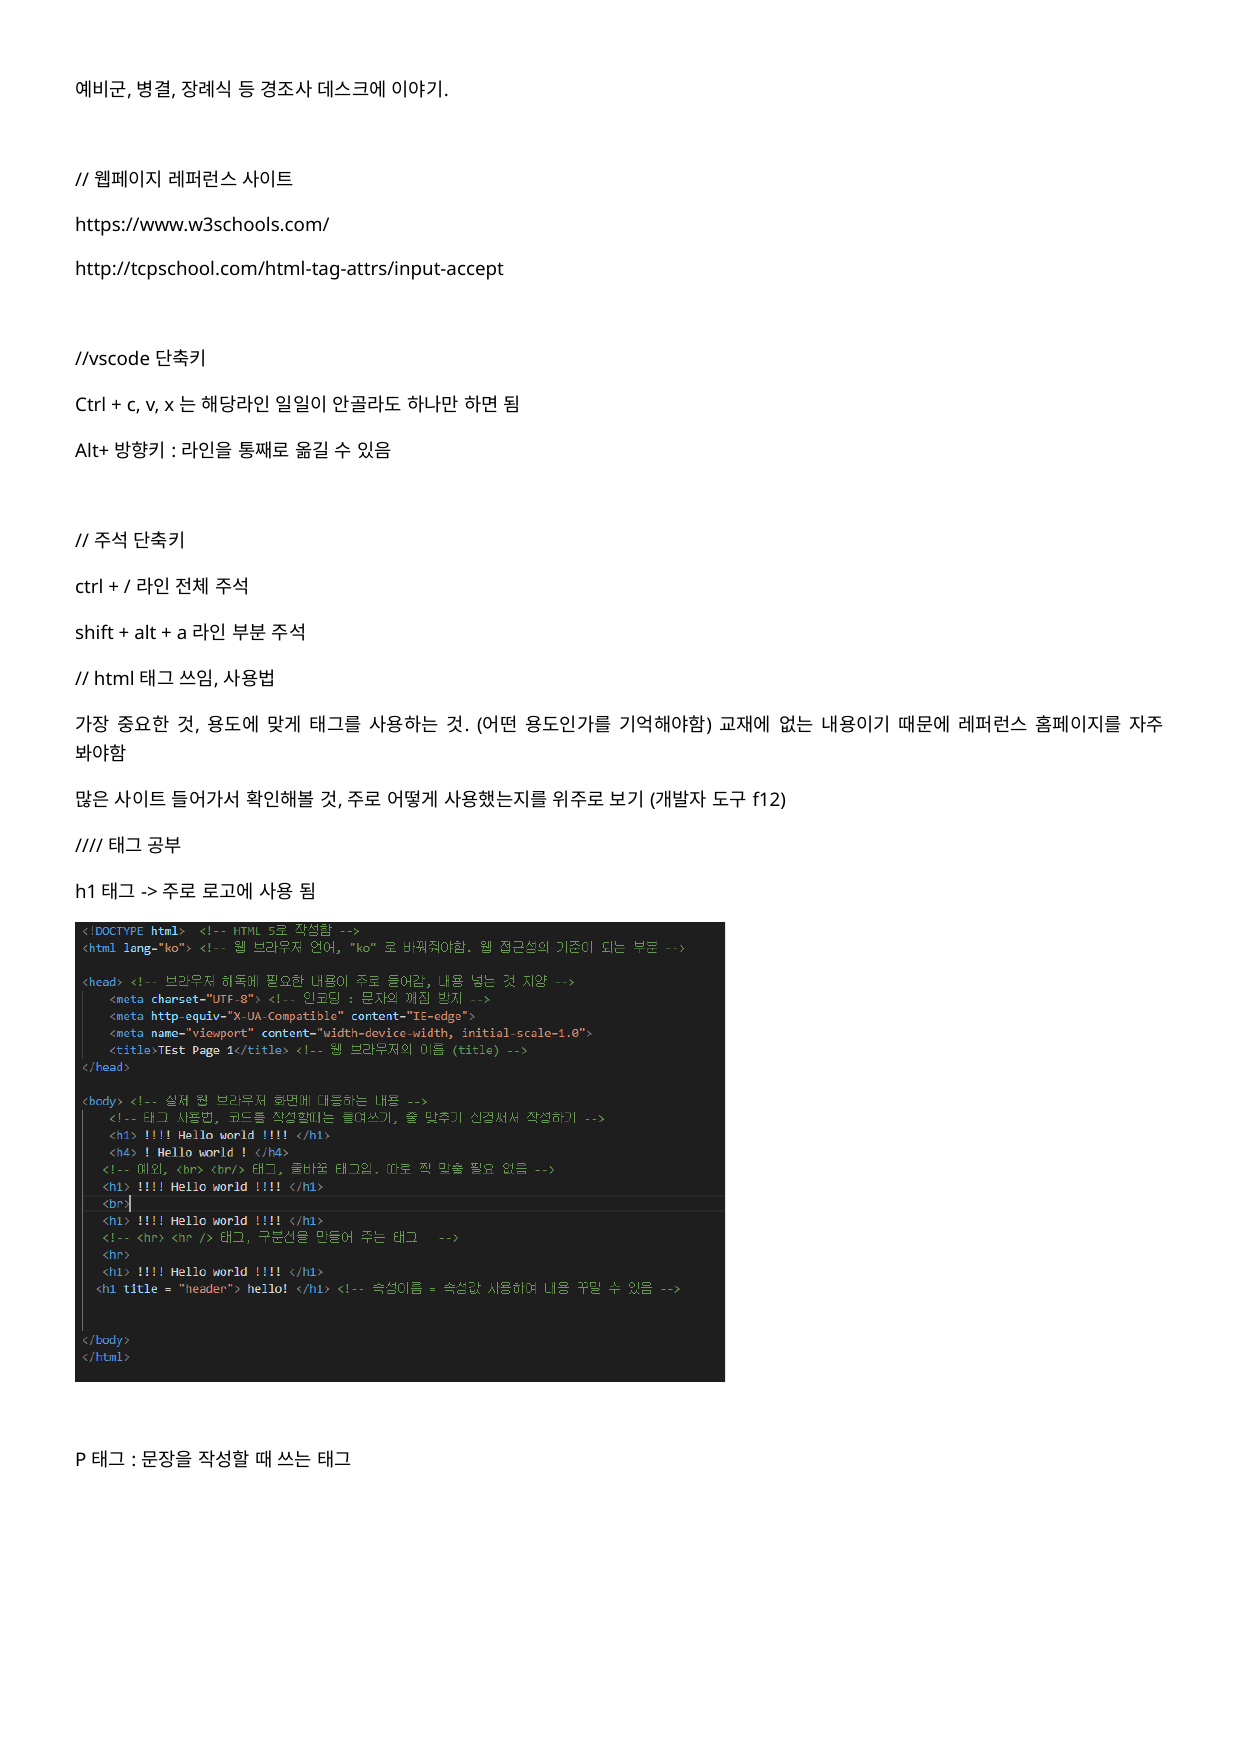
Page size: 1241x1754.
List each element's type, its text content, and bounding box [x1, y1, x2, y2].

text // 웹페이지 레퍼런스 사이트 [75, 165, 1165, 192]
text 많은 사이트 들어가서 확인해볼 것, 주로 어떻게 사용했는지를 위주로 보기 (개발자 도구 f12) [75, 784, 1165, 812]
text http://tcpschool.com/html-tag-attrs/input-accept [75, 255, 1165, 281]
text https://www.w3schools.com/ [75, 211, 1165, 237]
text // 주석 단축키 [75, 526, 1165, 553]
picture [75, 922, 725, 1382]
text Alt+ 방향키 : 라인을 통째로 옮길 수 있음 [75, 435, 1165, 463]
text 가장 중요한 것, 용도에 맞게 태그를 사용하는 것. (어떤 용도인가를 기억해야함) 교재에 없는 내용이기 때문에 레퍼런스 홈페이지를 자주 봐야함 [75, 709, 1165, 766]
text Ctrl + c, v, x 는 해당라인 일일이 안골라도 하나만 하면 됨 [75, 389, 1165, 417]
text //// 태그 공부 [75, 830, 1165, 858]
text h1태그 -> 주로 로고에 사용 됨 [75, 876, 1165, 903]
text 예비군, 병결, 장례식 등 경조사 데스크에 이야기. [75, 75, 1165, 102]
text shift + alt + a 라인 부분 주석 [75, 617, 1165, 644]
text // html 태그 쓰임, 사용법 [75, 663, 1165, 691]
text ctrl + / 라인 전체 주석 [75, 571, 1165, 599]
text P 태그 : 문장을 작성할 때 쓰는 태그 [75, 1445, 1165, 1472]
text //vscode 단축키 [75, 343, 1165, 371]
